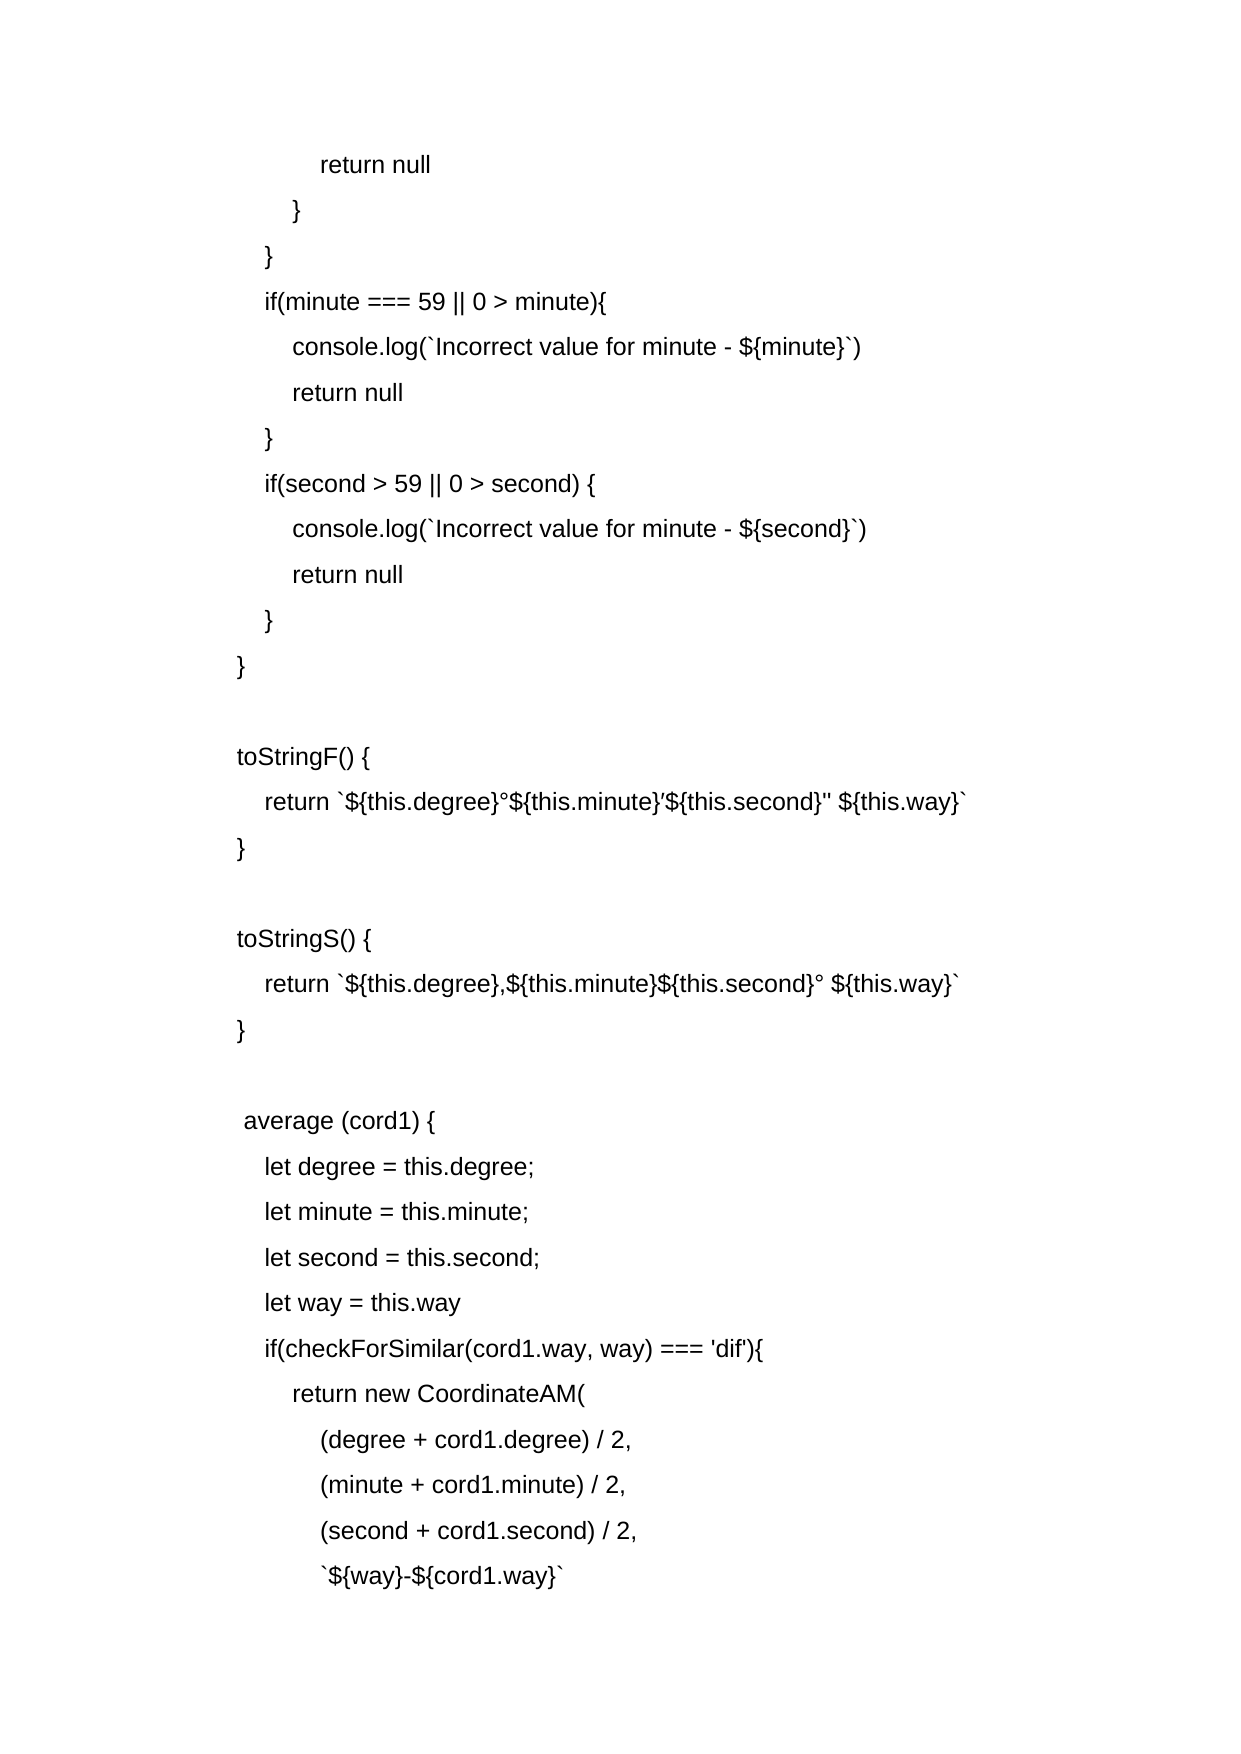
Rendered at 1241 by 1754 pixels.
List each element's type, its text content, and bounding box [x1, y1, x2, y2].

text } [150, 196, 1090, 224]
text if(second > 59 || 0 > second) { [150, 469, 1090, 497]
text return `${this.degree},${this.minute}${this.second}° ${this.way}` [150, 969, 1090, 998]
text (second + cord1.second) / 2, [150, 1516, 1090, 1544]
text toStringS() { [150, 924, 1090, 953]
text } [150, 423, 1090, 452]
text toStringF() { [150, 742, 1090, 771]
text } [150, 605, 1090, 634]
text return null [150, 378, 1090, 406]
text let degree = this.degree; [150, 1151, 1090, 1180]
text return null [150, 150, 1090, 179]
text let minute = this.minute; [150, 1197, 1090, 1226]
text (degree + cord1.degree) / 2, [150, 1424, 1090, 1453]
text } [150, 241, 1090, 270]
text } [150, 833, 1090, 862]
text `${way}-${cord1.way}` [150, 1561, 1090, 1590]
text if(checkForSimilar(cord1.way, way) === 'dif'){ [150, 1333, 1090, 1362]
text } [150, 1015, 1090, 1044]
text let second = this.second; [150, 1242, 1090, 1271]
text if(minute === 59 || 0 > minute){ [150, 287, 1090, 315]
text return `${this.degree}°${this.minute}′${this.second}'' ${this.way}` [150, 787, 1090, 816]
text return new CoordinateAM( [150, 1379, 1090, 1408]
text console.log(`Incorrect value for minute - ${minute}`) [150, 332, 1090, 361]
text (minute + cord1.minute) / 2, [150, 1470, 1090, 1499]
text console.log(`Incorrect value for minute - ${second}`) [150, 514, 1090, 543]
text return null [150, 560, 1090, 588]
text let way = this.way [150, 1288, 1090, 1317]
text average (cord1) { [150, 1106, 1090, 1135]
text } [150, 651, 1090, 679]
